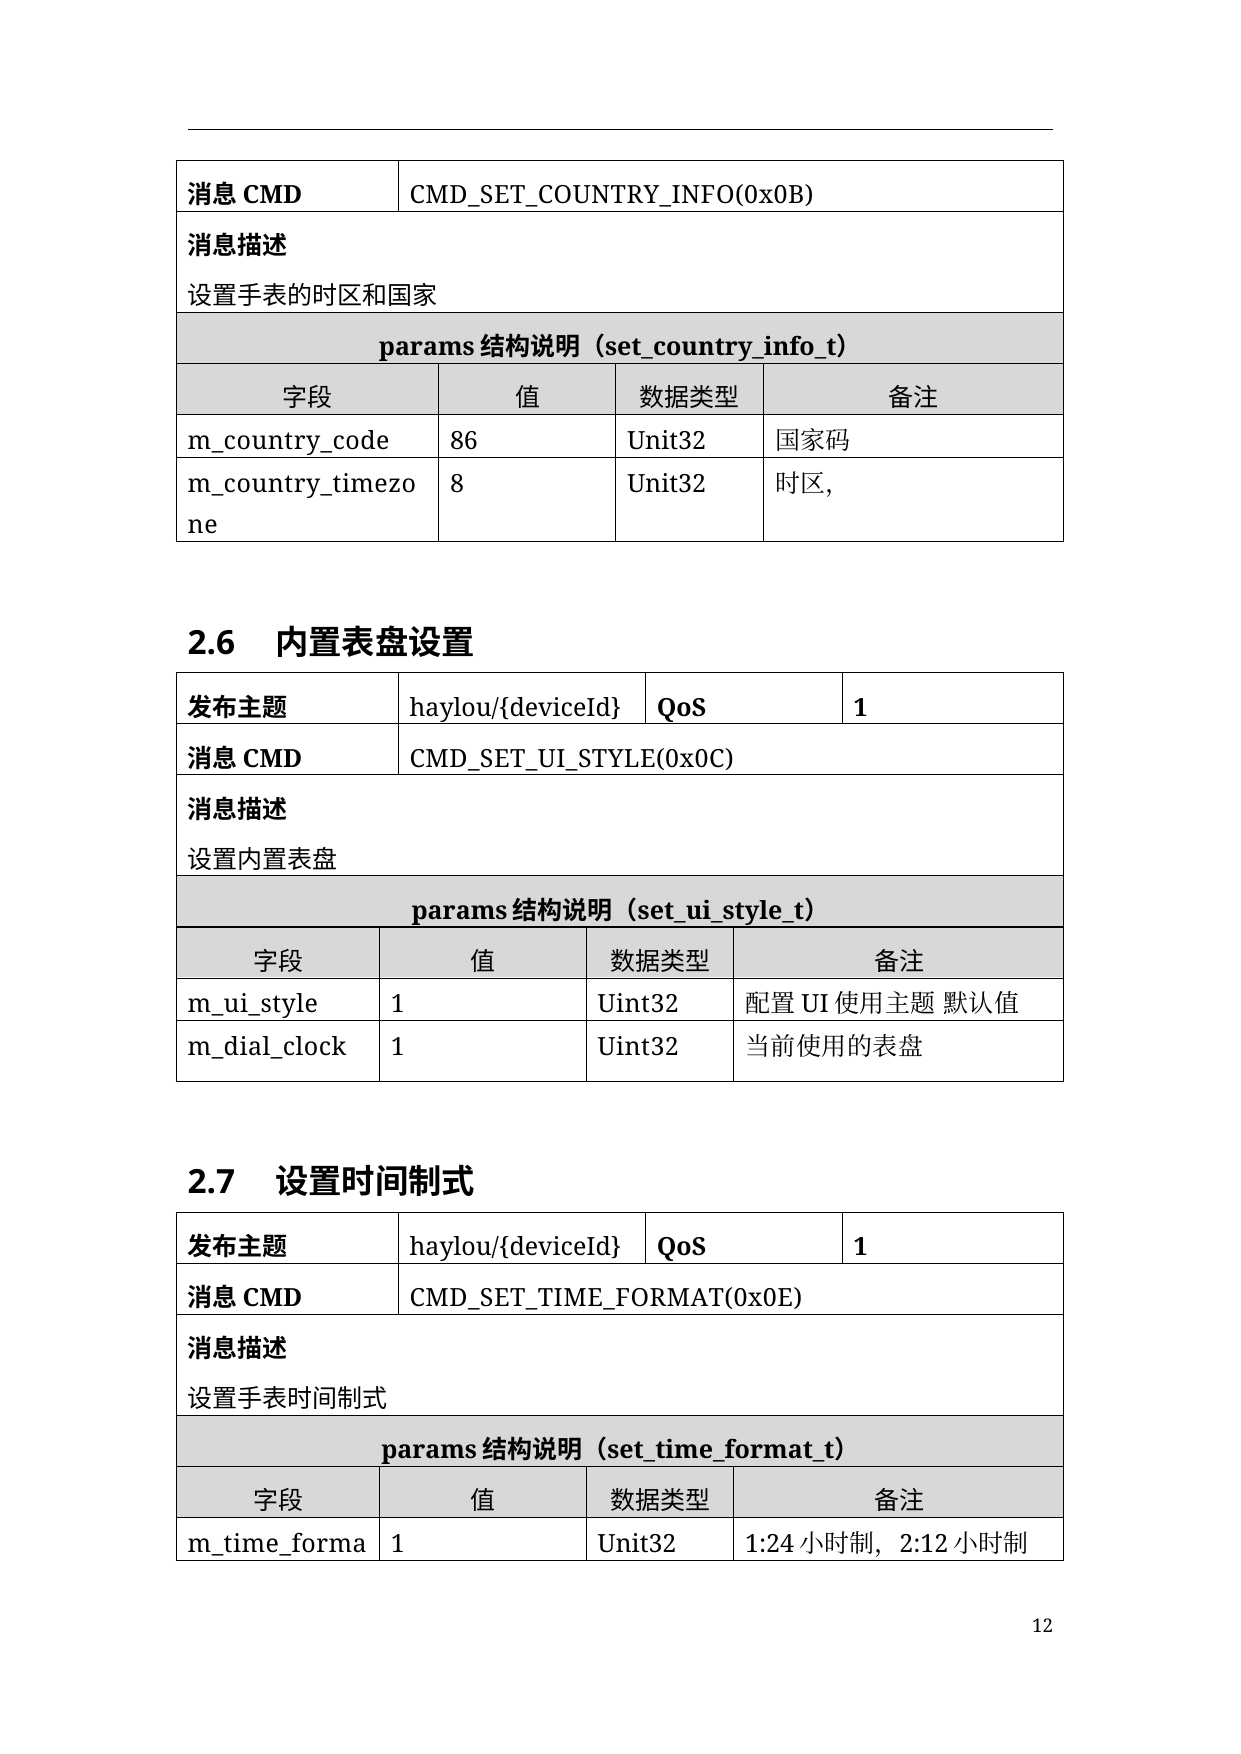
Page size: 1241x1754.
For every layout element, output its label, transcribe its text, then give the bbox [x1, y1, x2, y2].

table_header QoS [646, 673, 842, 723]
table_header haylou/{deviceId} [399, 1213, 645, 1263]
table_header QoS [646, 1213, 842, 1263]
table_cell CMD_SET_UI_STYLE(0x0C) [399, 724, 1063, 774]
table_cell params结构说明（set_country_info_t） [177, 313, 1063, 363]
table_header haylou/{deviceId} [399, 673, 645, 723]
table_cell Unit32 [587, 1518, 733, 1560]
table_cell Uint32 [587, 1021, 733, 1081]
table_cell 备注 [734, 1467, 1063, 1517]
table_cell 字段 [177, 1467, 379, 1517]
table_cell 配置UI使用主题 默认值 [734, 979, 1063, 1020]
table_cell 字段 [177, 928, 379, 977]
subtitle 设置时间制式 [187, 1147, 1053, 1212]
table_cell 值 [380, 928, 586, 977]
table_cell 数据类型 [616, 364, 763, 414]
table_cell 消息描述 设置手表的时区和国家 [177, 212, 1063, 312]
table_cell 消息描述 设置内置表盘 [177, 775, 1063, 875]
table_cell 8 [439, 458, 615, 541]
table_cell Unit32 [616, 458, 763, 541]
table_cell params结构说明（set_time_format_t） [177, 1416, 1063, 1466]
table_cell 消息CMD [177, 1264, 398, 1314]
table_cell Unit32 [616, 415, 763, 457]
table_cell m_dial_clock [177, 1021, 379, 1081]
table_cell 值 [439, 364, 615, 414]
table_header 发布主题 [177, 673, 398, 723]
table_cell CMD_SET_COUNTRY_INFO(0x0B) [399, 161, 1063, 211]
table_cell 1 [380, 1518, 586, 1560]
table_cell 1 [380, 1021, 586, 1081]
table_cell 1 [380, 979, 586, 1020]
table_header 1 [843, 673, 1063, 723]
table_cell 时区， [764, 458, 1063, 541]
table_header 1 [843, 1213, 1063, 1263]
table_cell 当前使用的表盘 [734, 1021, 1063, 1081]
table_cell 消息描述 设置手表时间制式 [177, 1315, 1063, 1415]
table_cell m_time_format [177, 1518, 379, 1560]
table_cell 86 [439, 415, 615, 457]
table_cell 字段 [177, 364, 438, 414]
table_cell m_country_timezone [177, 458, 438, 541]
table_cell CMD_SET_TIME_FORMAT(0x0E) [399, 1264, 1063, 1314]
table_cell Uint32 [587, 979, 733, 1020]
table_cell 国家码 [764, 415, 1063, 457]
table_cell 数据类型 [587, 1467, 733, 1517]
table_header 发布主题 [177, 1213, 398, 1263]
table_cell 数据类型 [587, 928, 733, 977]
table_cell 消息CMD [177, 161, 398, 211]
table_cell m_ui_style [177, 979, 379, 1020]
subtitle 内置表盘设置 [187, 607, 1053, 672]
table_cell params结构说明（set_ui_style_t） [177, 876, 1063, 926]
table_cell 1:24小时制，2:12小时制 [734, 1518, 1063, 1560]
table_cell 备注 [764, 364, 1063, 414]
table_cell 备注 [734, 928, 1063, 977]
table_cell 消息CMD [177, 724, 398, 774]
table_cell 值 [380, 1467, 586, 1517]
table_cell m_country_code [177, 415, 438, 457]
